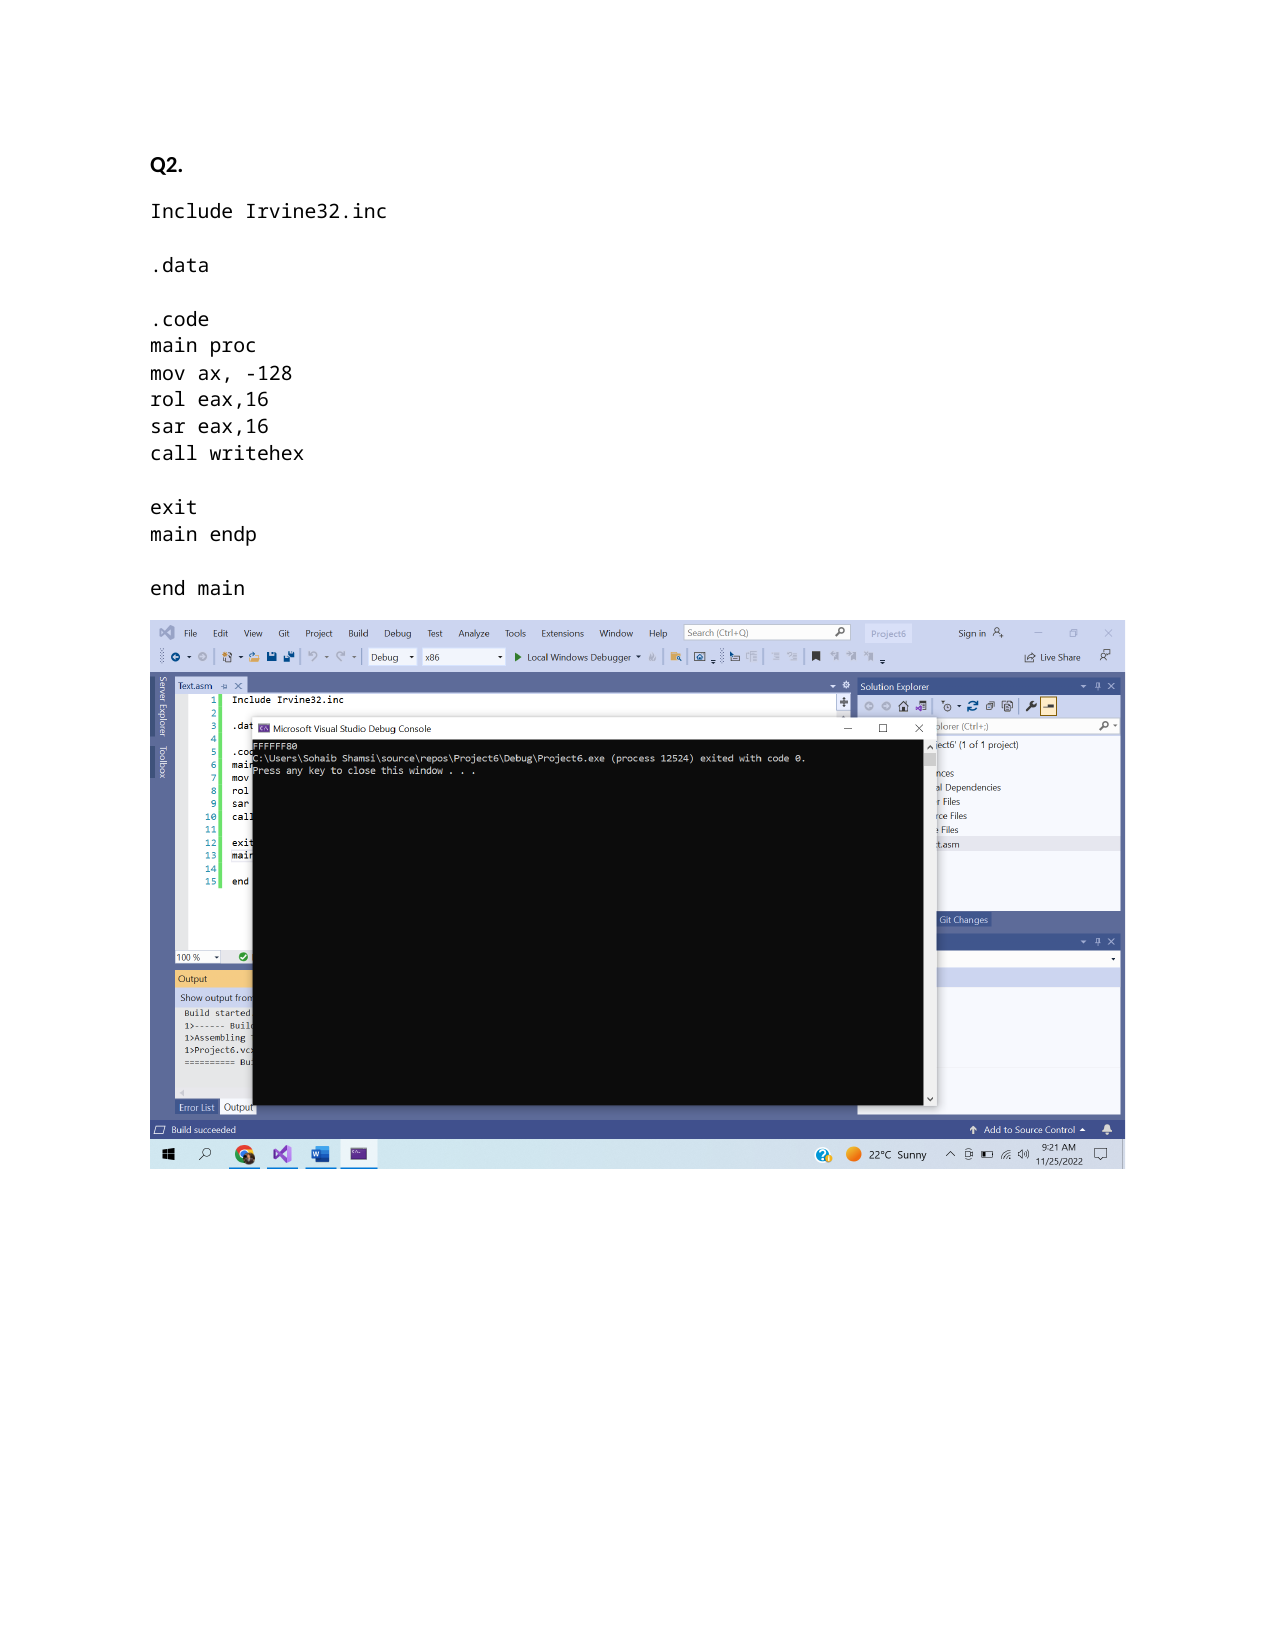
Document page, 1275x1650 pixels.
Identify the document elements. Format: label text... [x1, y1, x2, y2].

text .data [150, 251, 1125, 278]
text call writehex [150, 440, 1125, 467]
text end main [150, 574, 1125, 602]
text exit [150, 494, 1125, 521]
text Include Irvine32.inc [150, 197, 1125, 224]
text Q2. [150, 150, 1125, 178]
text rol eax,16 [150, 386, 1125, 413]
text sar eax,16 [150, 413, 1125, 440]
text mov ax, -128 [150, 359, 1125, 386]
text main proc [150, 332, 1125, 359]
text .code [150, 305, 1125, 332]
picture [150, 620, 1125, 1169]
text main endp [150, 521, 1125, 548]
